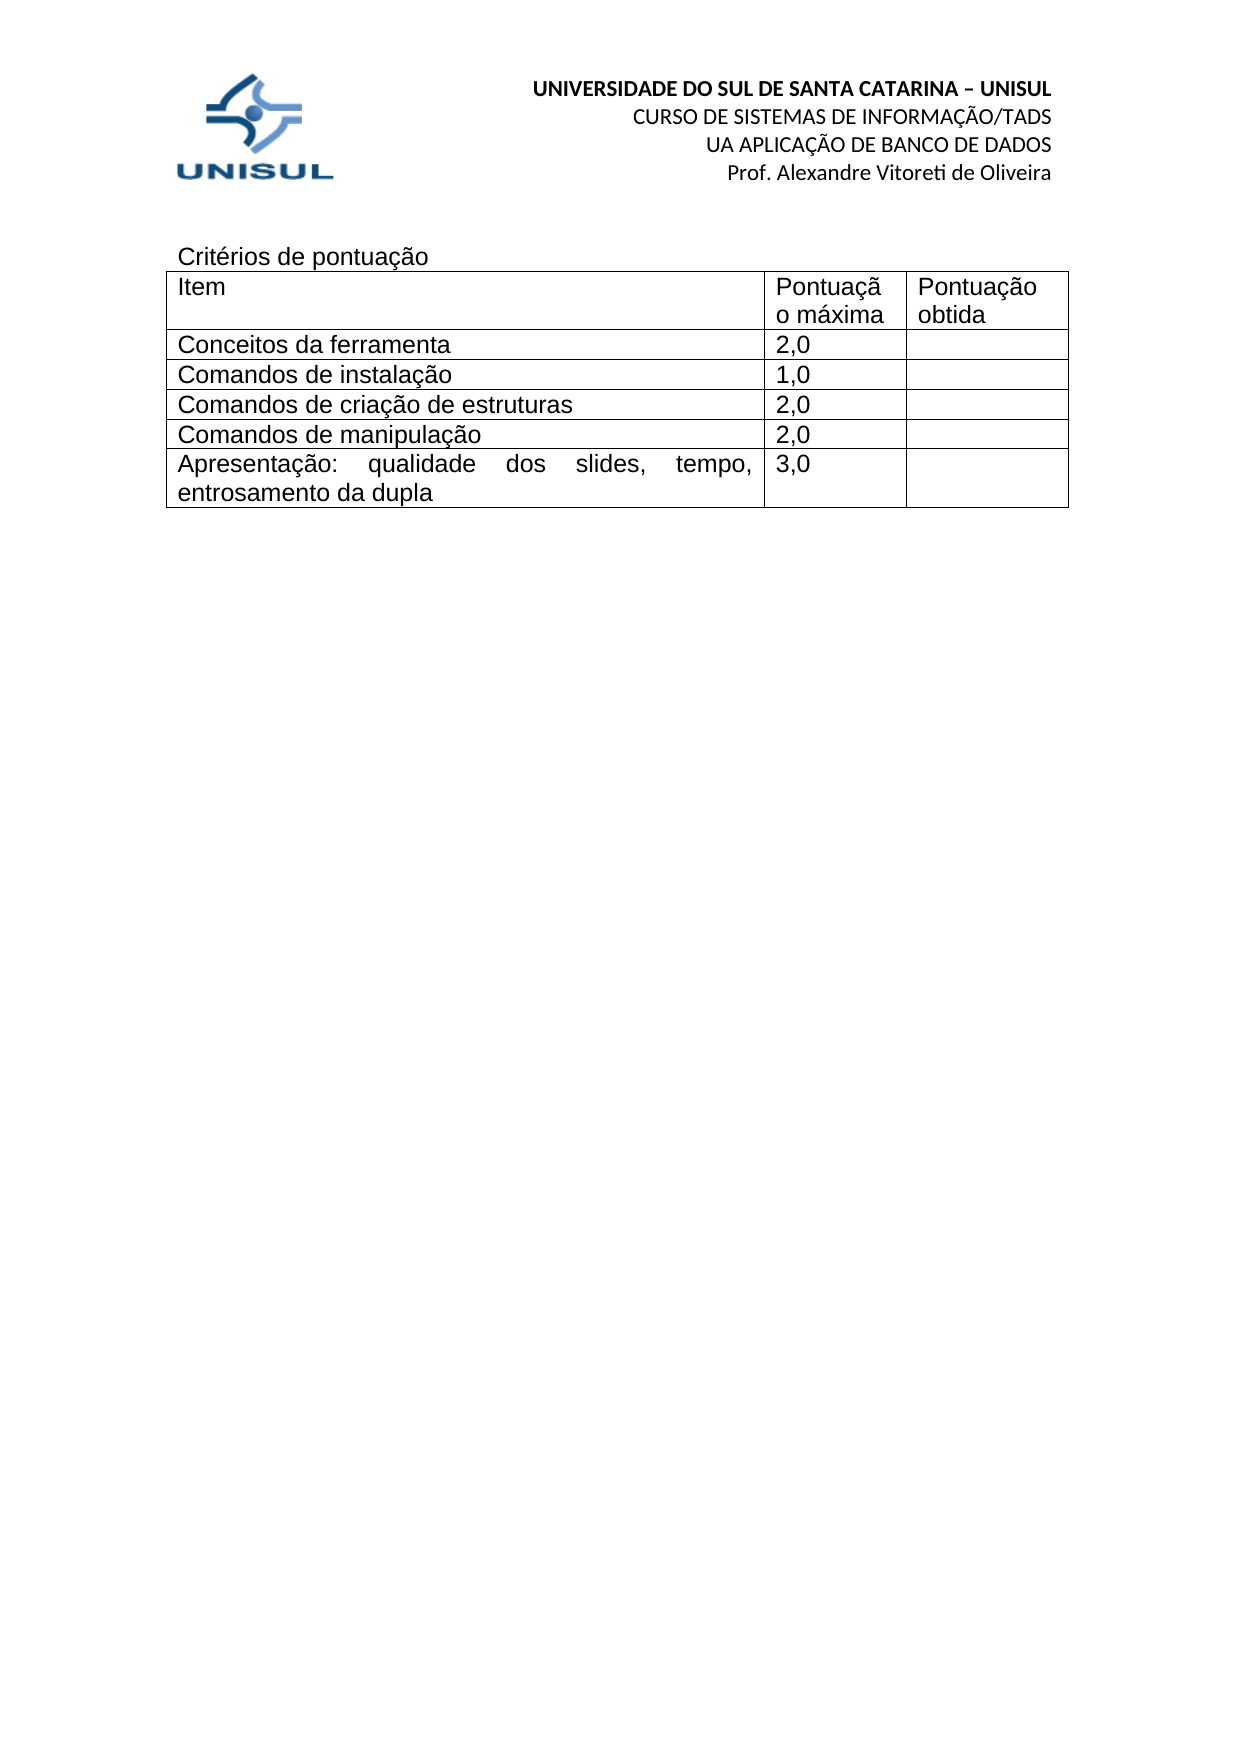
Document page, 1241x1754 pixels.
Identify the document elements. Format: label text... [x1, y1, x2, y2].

table_cell [907, 449, 1068, 507]
table_cell [907, 390, 1068, 418]
table_cell Apresentação: qualidade dos slides, tempo, entrosamento da dupla [167, 449, 764, 507]
table_cell 1,0 [765, 360, 906, 389]
table_cell Comandos de instalação [167, 360, 764, 389]
table_cell Comandos de manipulação [167, 420, 764, 448]
text Critérios de pontuação [177, 242, 1063, 271]
table_cell 2,0 [765, 420, 906, 448]
table_cell [907, 360, 1068, 389]
table_header Item [167, 272, 764, 329]
table_cell 3,0 [765, 449, 906, 507]
table_cell [907, 420, 1068, 448]
table_cell Comandos de criação de estruturas [167, 390, 764, 418]
table_cell 2,0 [765, 390, 906, 418]
table_cell Conceitos da ferramenta [167, 330, 764, 359]
table_header Pontuação obtida [907, 272, 1068, 329]
table_header Pontuação máxima [765, 272, 906, 329]
picture [177, 73, 334, 180]
table_cell 2,0 [765, 330, 906, 359]
table_cell [907, 330, 1068, 359]
